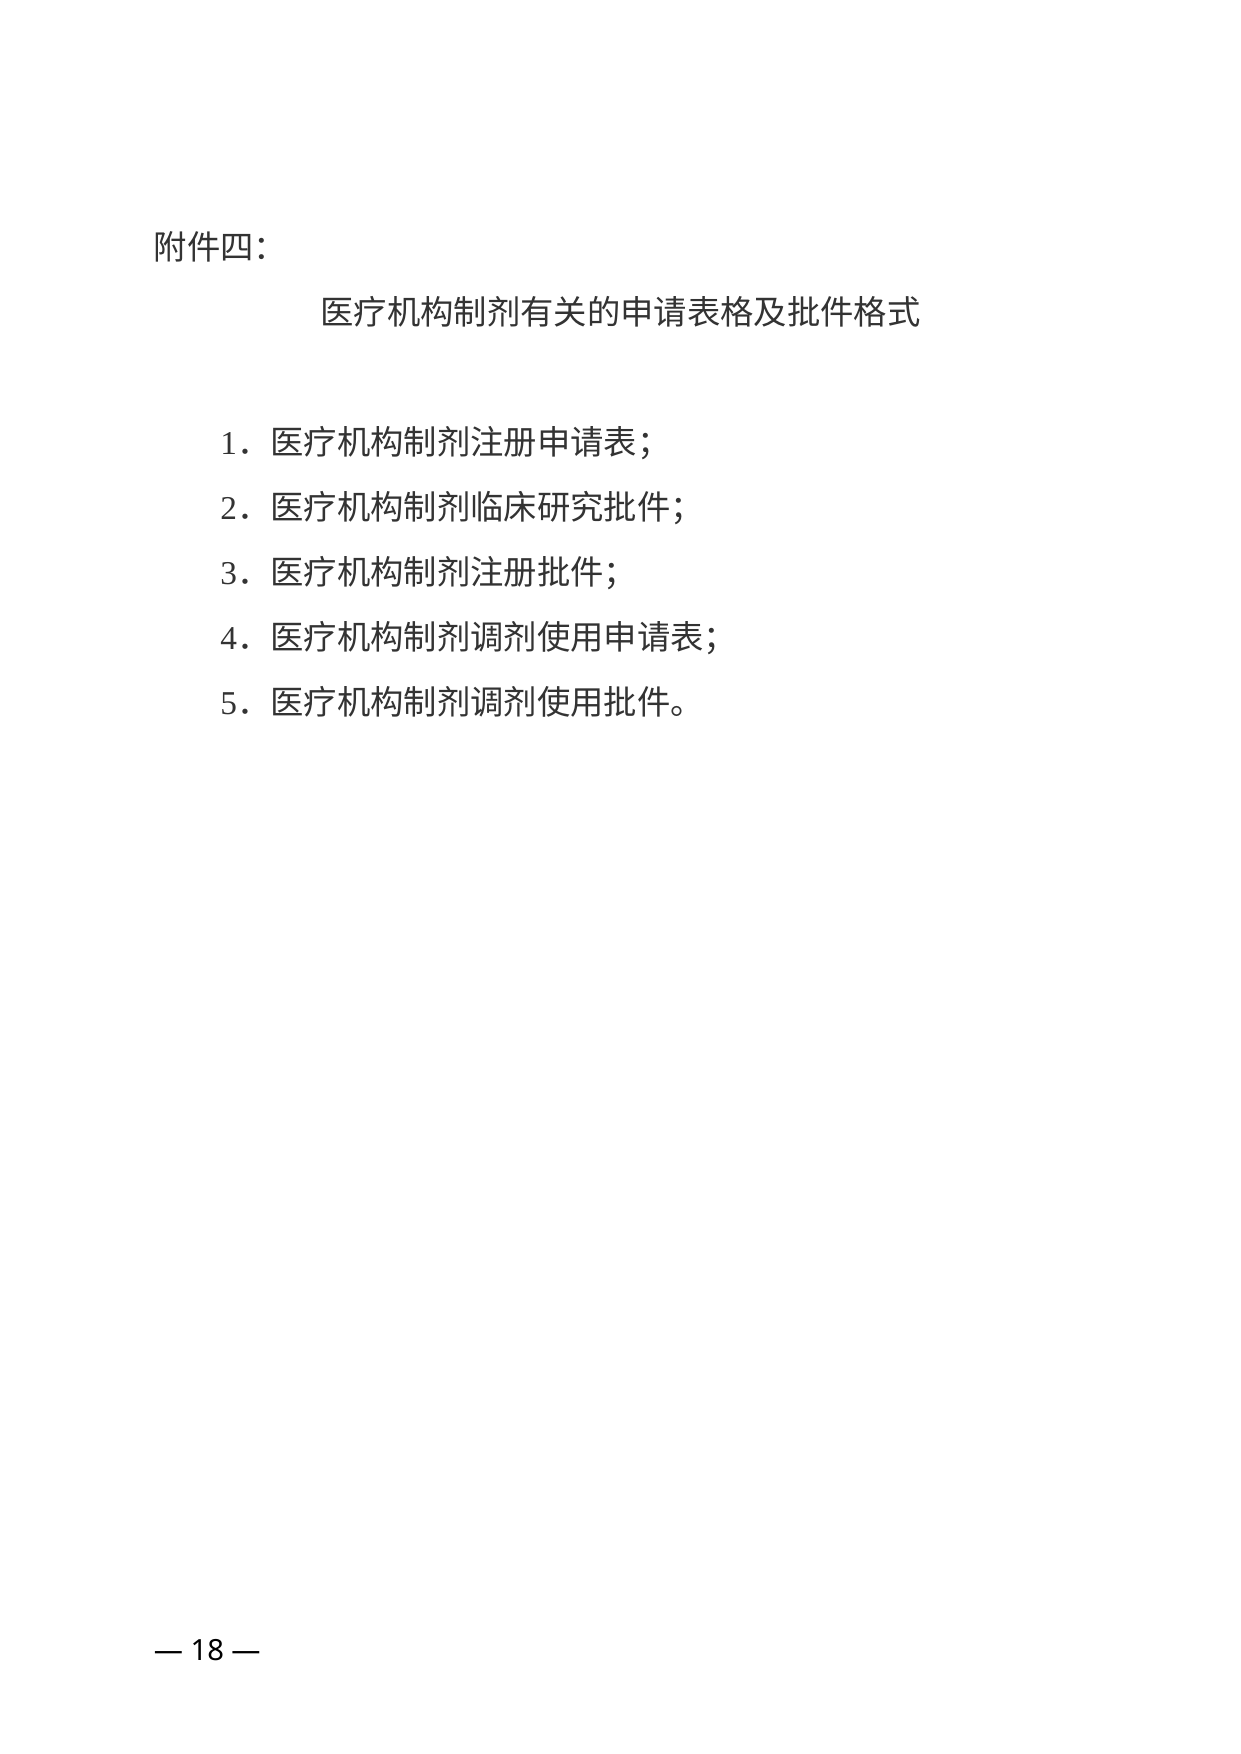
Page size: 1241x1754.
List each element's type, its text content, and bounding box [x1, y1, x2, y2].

text 4．医疗机构制剂调剂使用申请表； [153, 602, 1087, 667]
text 5．医疗机构制剂调剂使用批件。 [153, 667, 1087, 732]
text 医疗机构制剂有关的申请表格及批件格式 [153, 277, 1087, 342]
text 2．医疗机构制剂临床研究批件； [153, 472, 1087, 537]
text 3．医疗机构制剂注册批件； [153, 537, 1087, 602]
text 附件四： [153, 212, 1087, 277]
text 1．医疗机构制剂注册申请表； [153, 407, 1087, 472]
